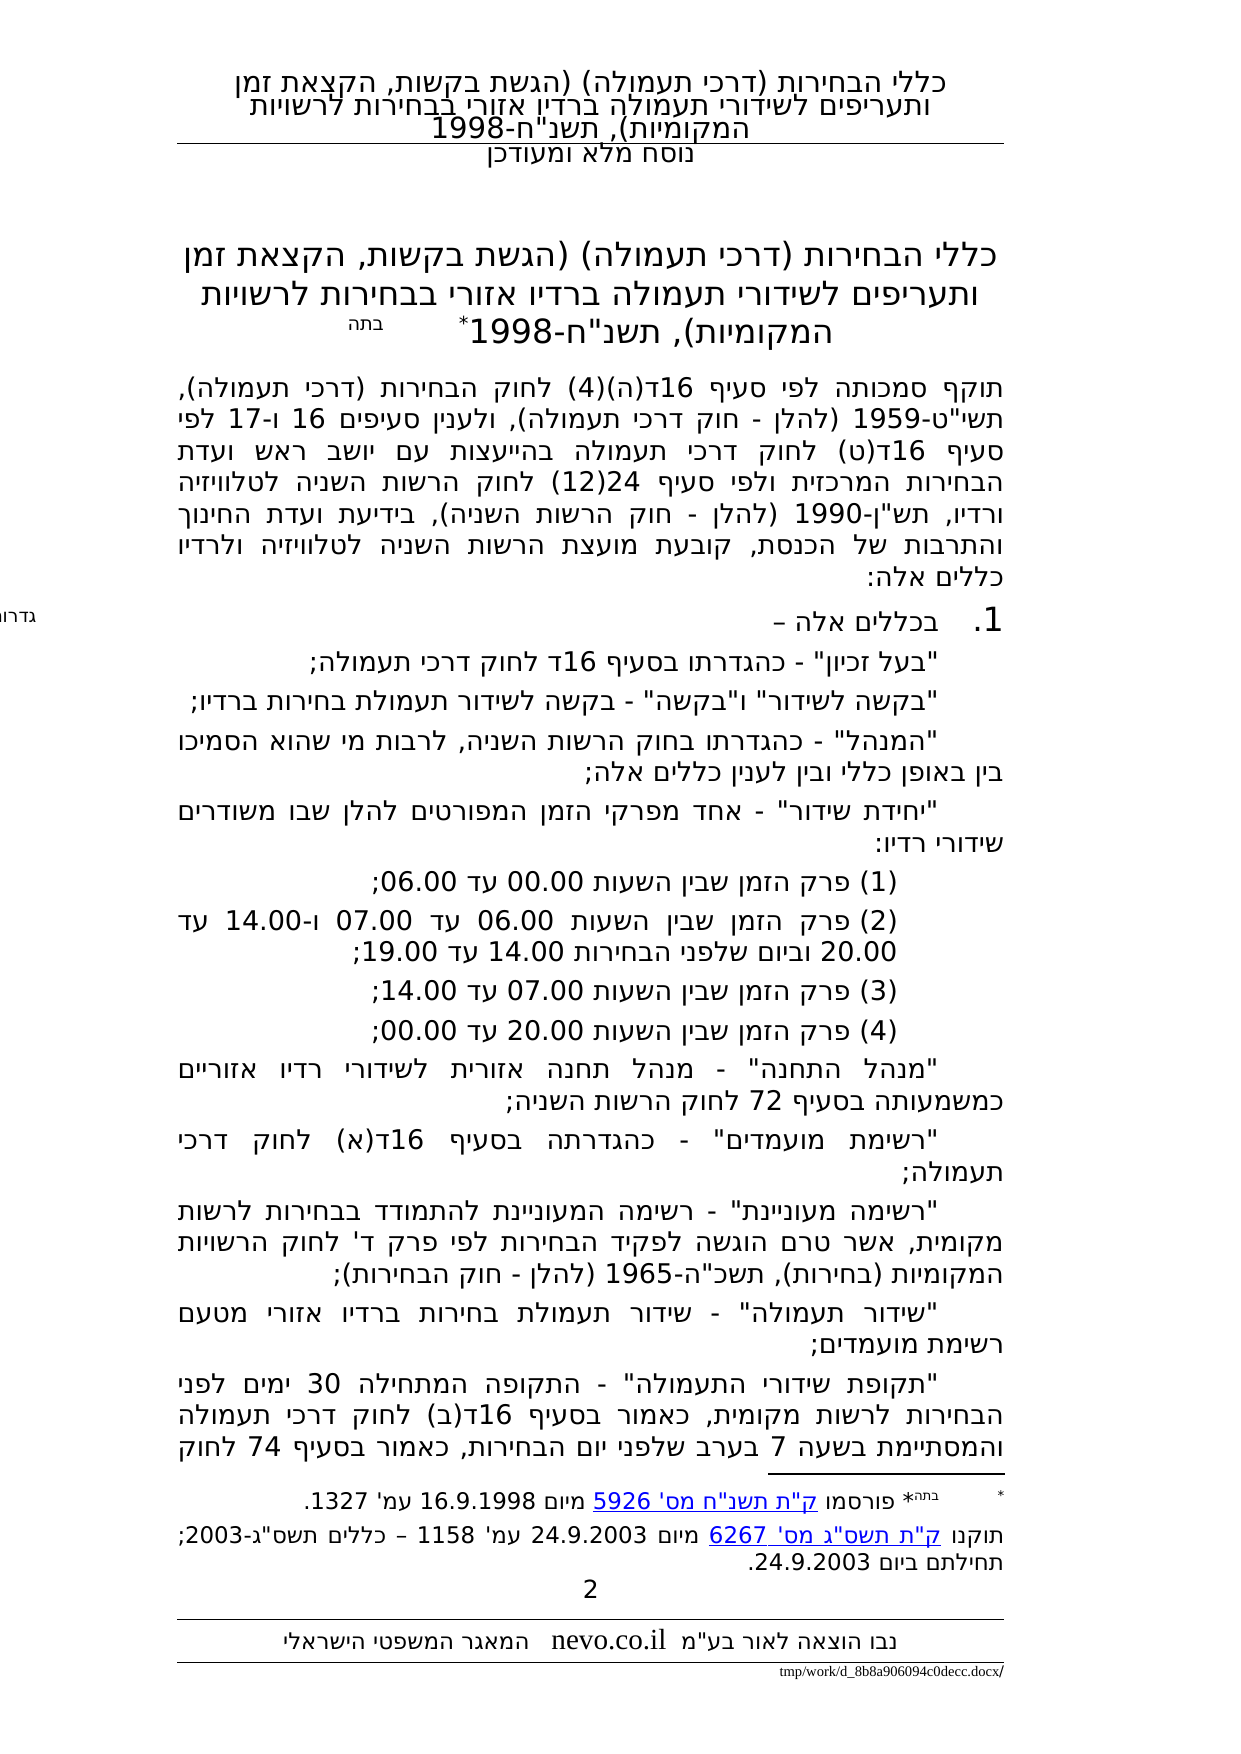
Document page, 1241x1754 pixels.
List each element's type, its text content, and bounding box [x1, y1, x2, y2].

text כללי הבחירות (דרכי תעמולה) (הגשת בקשות, הקצאת זמן ותעריפים לשידורי תעמולה ברדיו אזורי בבחירות לרשויות המקומיות), תשנ"ח-1998* [177, 235, 1004, 352]
text "יחידת שידור" - אחד מפרקי הזמן המפורטים להלן שבו משודרים שידורי רדיו: [177, 795, 1004, 858]
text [177, 1368, 1004, 1463]
text (3) פרק הזמן שבין השעות 07.00 עד 14.00; [177, 976, 898, 1007]
text "בקשה לשידור" ו"בקשה" - בקשה לשידור תעמולת בחירות ברדיו; [177, 686, 1004, 717]
text "מנהל התחנה" - מנהל תחנה אזורית לשידורי רדיו אזוריים כמשמעותה בסעיף 72 לחוק הרשות השניה; [177, 1054, 1004, 1117]
text (1) פרק הזמן שבין השעות 00.00 עד 06.00; [177, 866, 898, 898]
text "המנהל" - כהגדרתו בחוק הרשות השניה, לרבות מי שהוא הסמיכו בין באופן כללי ובין לענין כללים אלה; [177, 725, 1004, 788]
text "שידור תעמולה" - שידור תעמולת בחירות ברדיו אזורי מטעם רשימת מועמדים; [177, 1297, 1004, 1360]
text "רשימת מועמדים" - כהגדרתה בסעיף 16ד(א) לחוק דרכי תעמולה; [177, 1124, 1004, 1188]
text (4) פרק הזמן שבין השעות 20.00 עד 00.00; [177, 1015, 898, 1046]
text בתוקף סמכותה לפי סעיף 16ד(ה)(4) לחוק הבחירות (דרכי תעמולה), תשי"ט-1959 (להלן - חוק דרכי תעמולה), ולענין סעיפים 16 ו-17 לפי סעיף 16ד(ט) לחוק דרכי תעמולה בהתייעצות עם יושב ראש ועדת הבחירות המרכזית ולפי סעיף 24(12) לחוק הרשות השניה לטלוויזיה ורדיו, תש"ן-1990 (להלן - חוק הרשות השניה), בידיעת ועדת החינוך והתרבות של הכנסת, קובעת מועצת הרשות השניה לטלוויזיה ולרדיו כללים אלה: [177, 372, 1004, 593]
text 1. בכללים אלה – [177, 600, 1004, 639]
text "בעל זכיון" - כהגדרתו בסעיף 16ד לחוק דרכי תעמולה; [177, 647, 1004, 678]
text "רשימה מעוניינת" - רשימה המעוניינת להתמודד בבחירות לרשות מקומית, אשר טרם הוגשה לפקיד הבחירות לפי פרק ד' לחוק הרשויות המקומיות (בחירות), תשכ"ה-1965 (להלן - חוק הבחירות); [177, 1195, 1004, 1290]
text (2) פרק הזמן שבין השעות 06.00 עד 07.00 ו-14.00 עד 20.00 וביום שלפני הבחירות 14.00 עד 19.00; [177, 905, 898, 968]
